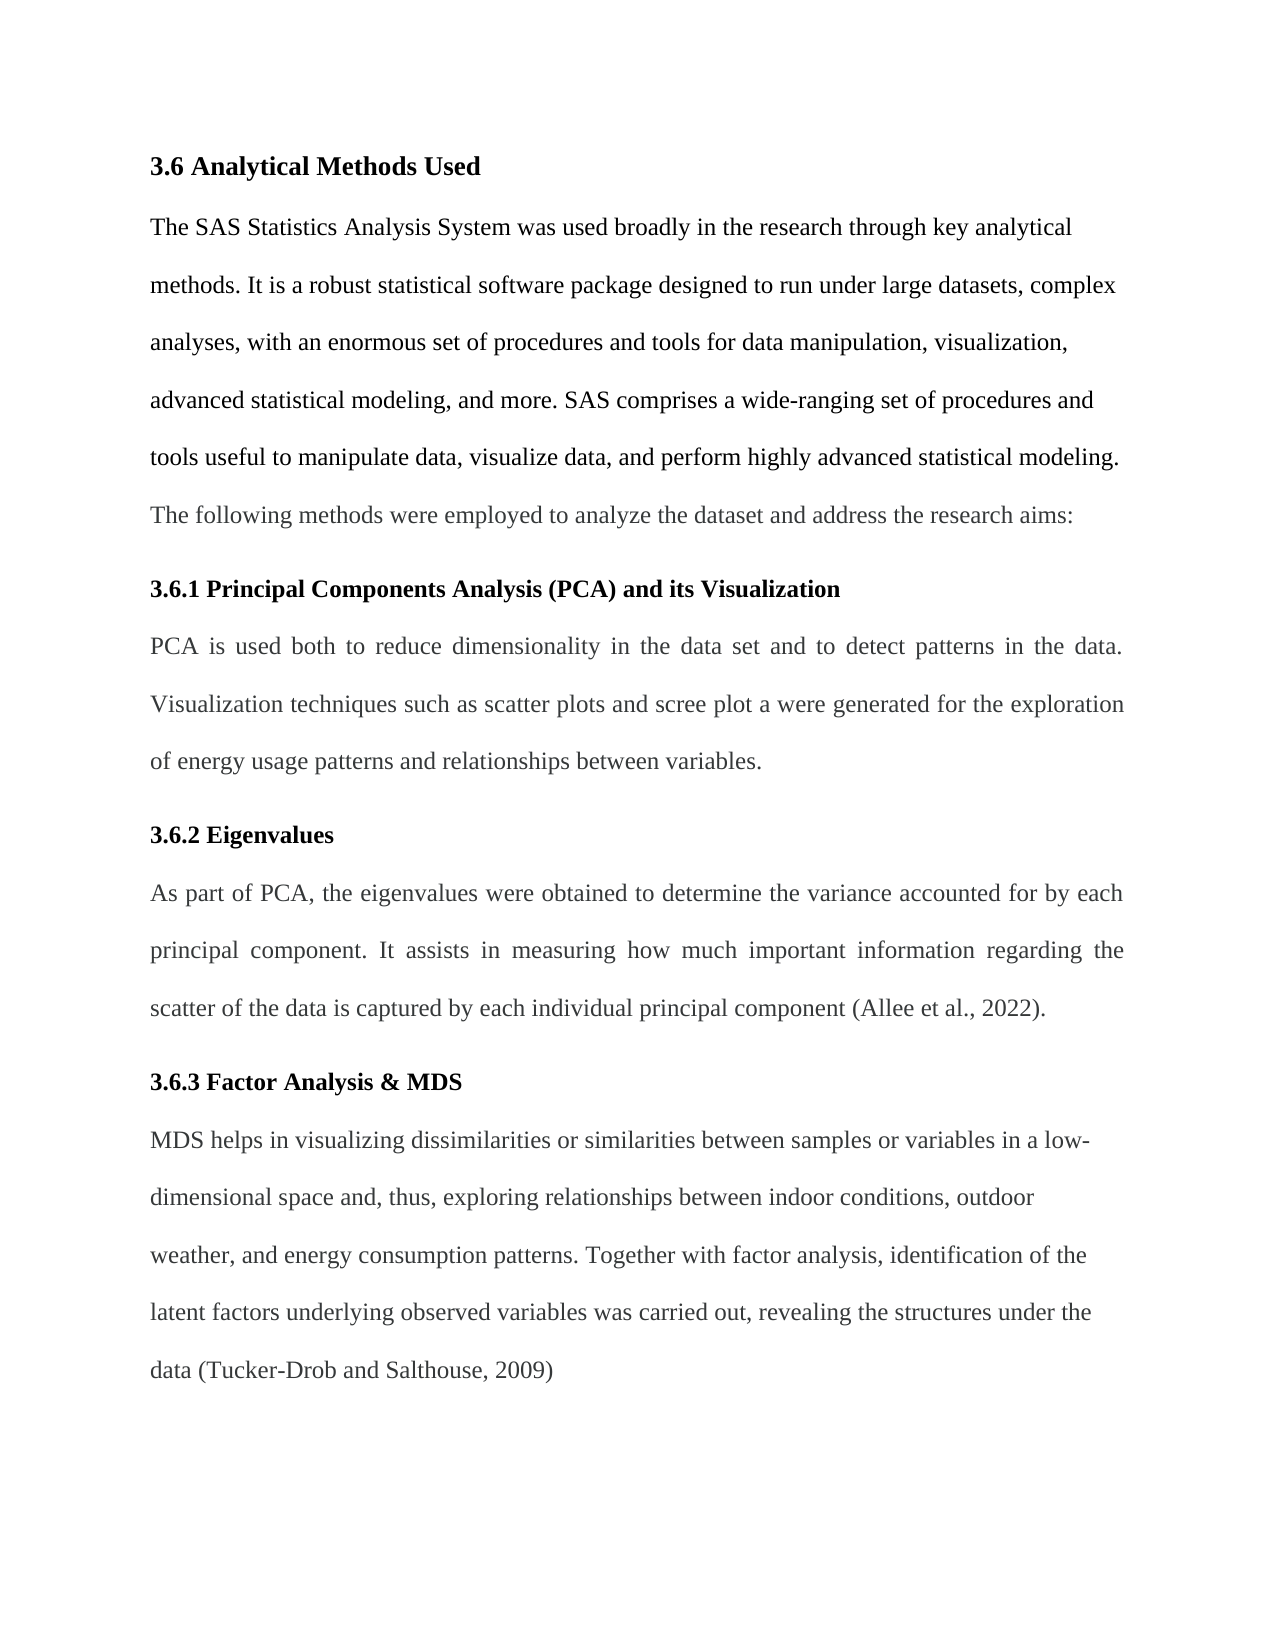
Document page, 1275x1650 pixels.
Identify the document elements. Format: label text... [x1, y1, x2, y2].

text The following methods were employed to analyze the dataset and address the research aims: [150, 500, 1125, 528]
subtitle 3.6 Analytical Methods Used [150, 150, 1125, 181]
text The SAS Statistics Analysis System was used broadly in the research through key analytical methods. It is a robust statistical software package designed to run under large datasets, complex analyses, with an enormous set of procedures and tools for data manipulation, visualization, advanced statistical modeling, and more. SAS comprises a wide-ranging set of procedures and tools useful to manipulate data, visualize data, and perform highly advanced statistical modeling. [150, 212, 1125, 471]
text PCA is used both to reduce dimensionality in the data set and to detect patterns in the data. Visualization techniques such as scatter plots and scree plot a were generated for the exploration of energy usage patterns and relationships between variables. [150, 631, 1125, 775]
text MDS helps in visualizing dissimilarities or similarities between samples or variables in a low-dimensional space and, thus, exploring relationships between indoor conditions, outdoor weather, and energy consumption patterns. Together with factor analysis, identification of the latent factors underlying observed variables was carried out, revealing the structures under the data (Tucker-Drob and Salthouse, 2009) [150, 1125, 1125, 1383]
text As part of PCA, the eigenvalues were obtained to determine the variance accounted for by each principal component. It assists in measuring how much important information regarding the scatter of the data is captured by each individual principal component (Allee et al., 2022). [150, 878, 1125, 1022]
subtitle 3.6.3 Factor Analysis & MDS [150, 1067, 1125, 1096]
subtitle 3.6.1 Principal Components Analysis (PCA) and its Visualization [150, 574, 1125, 603]
subtitle 3.6.2 Eigenvalues [150, 821, 1125, 849]
